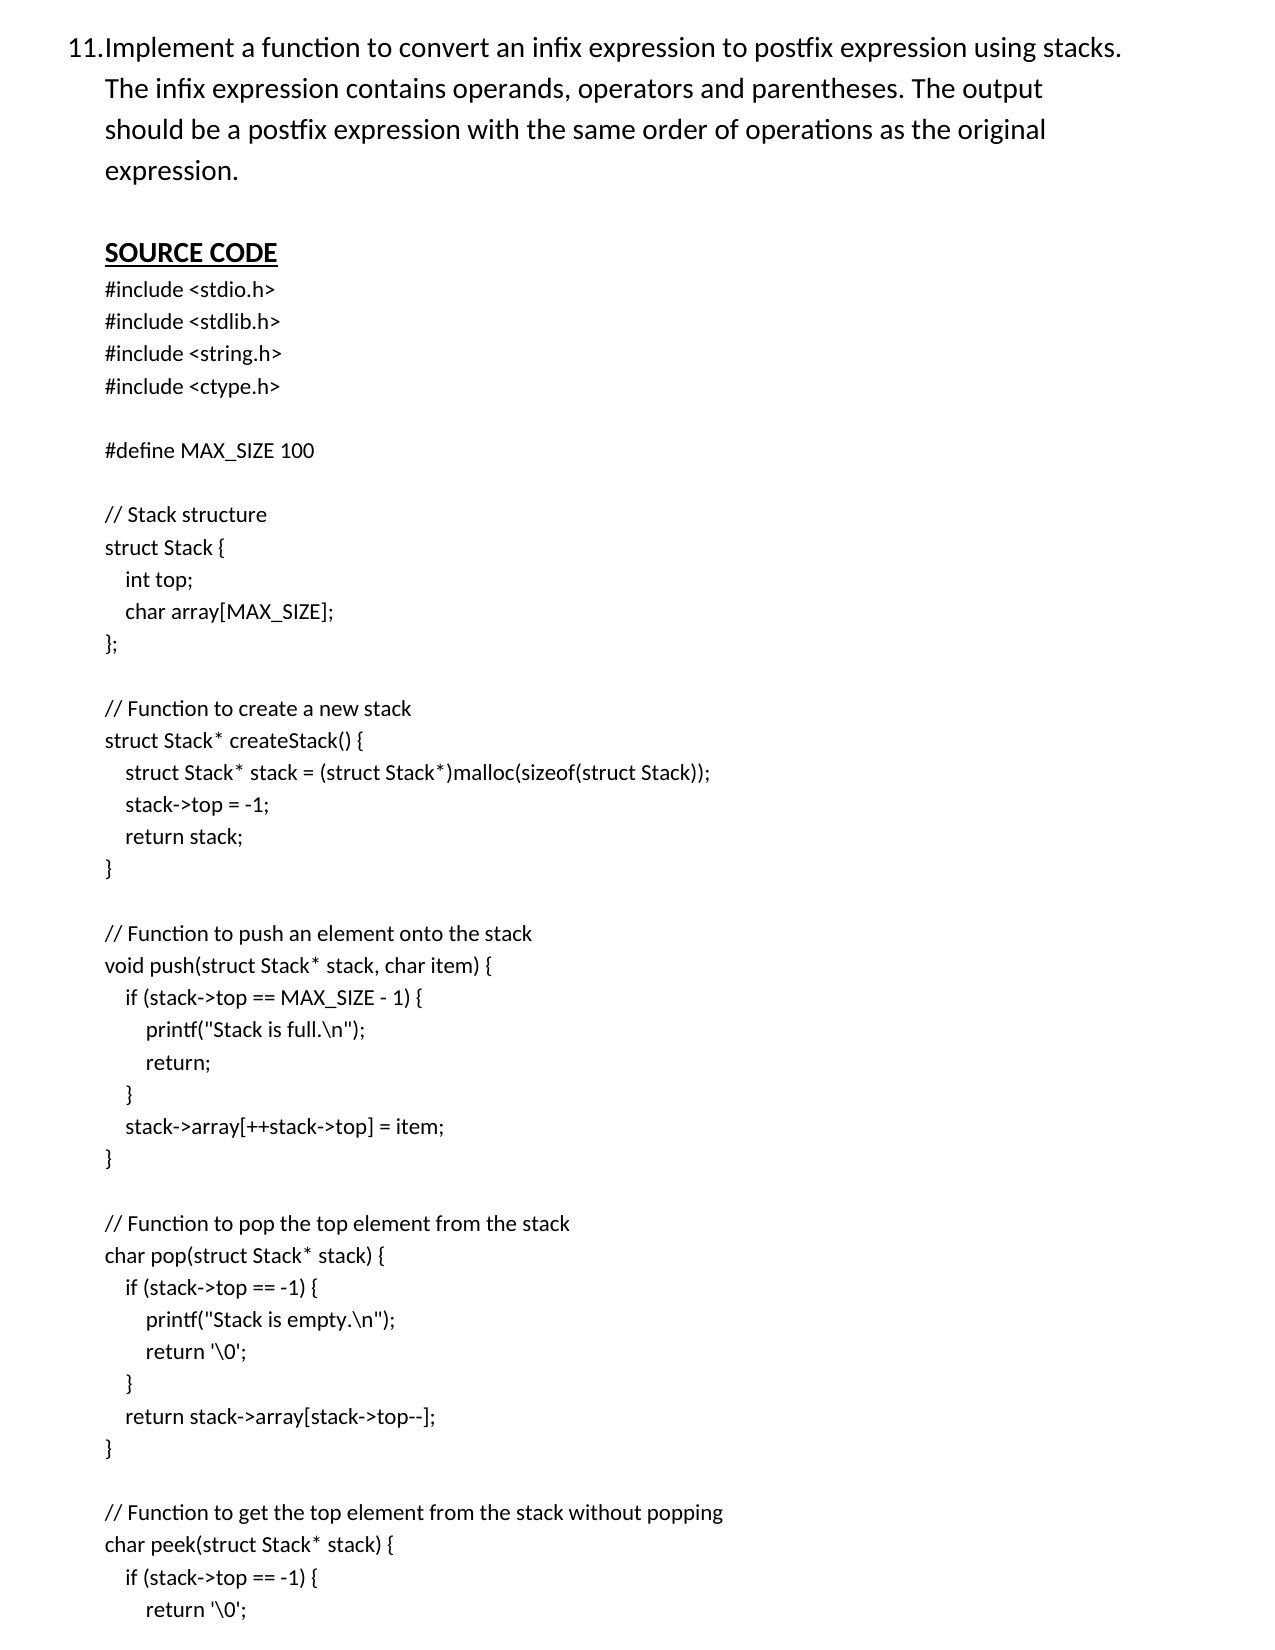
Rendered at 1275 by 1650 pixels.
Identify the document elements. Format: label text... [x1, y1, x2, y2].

list struct Stack* stack = (struct Stack*)malloc(sizeof(struct Stack)); [104, 758, 1125, 786]
list return '\0'; [104, 1595, 1125, 1623]
list if (stack->top == -1) { [104, 1563, 1125, 1591]
list // Function to create a new stack [104, 694, 1125, 722]
list // Function to get the top element from the stack without popping [104, 1498, 1125, 1526]
list printf("Stack is full.\n"); [104, 1016, 1125, 1043]
list stack->top = -1; [104, 790, 1125, 818]
list #include <ctype.h> [104, 372, 1125, 400]
list char pop(struct Stack* stack) { [104, 1241, 1125, 1269]
list struct Stack* createStack() { [104, 726, 1125, 754]
list return stack; [104, 822, 1125, 850]
list if (stack->top == MAX_SIZE - 1) { [104, 983, 1125, 1011]
list SOURCE CODE [104, 234, 1125, 270]
list } [104, 1369, 1125, 1398]
list stack->array[++stack->top] = item; [104, 1112, 1125, 1140]
list return '\0'; [104, 1337, 1125, 1365]
list }; [104, 629, 1125, 657]
list struct Stack { [104, 533, 1125, 561]
list char peek(struct Stack* stack) { [104, 1531, 1125, 1558]
list // Function to push an element onto the stack [104, 919, 1125, 947]
list return stack->array[stack->top--]; [104, 1402, 1125, 1430]
list void push(struct Stack* stack, char item) { [104, 951, 1125, 979]
list } [104, 854, 1125, 883]
list // Function to pop the top element from the stack [104, 1209, 1125, 1237]
list printf("Stack is empty.\n"); [104, 1305, 1125, 1333]
list if (stack->top == -1) { [104, 1273, 1125, 1301]
list #include <stdio.h> [104, 275, 1125, 303]
list #include <string.h> [104, 339, 1125, 368]
list char array[MAX_SIZE]; [104, 597, 1125, 625]
list int top; [104, 565, 1125, 593]
list Implement a function to convert an infix expression to postfix expression using stacks. The infix expression contains operands, operators and parentheses. The output should be a postfix expression with the same order of operations as the original expression. [67, 29, 1125, 188]
list #define MAX_SIZE 100 [104, 436, 1125, 464]
list } [104, 1080, 1125, 1108]
list // Stack structure [104, 501, 1125, 528]
list } [104, 1144, 1125, 1172]
list return; [104, 1048, 1125, 1076]
list } [104, 1434, 1125, 1462]
list #include <stdlib.h> [104, 307, 1125, 335]
